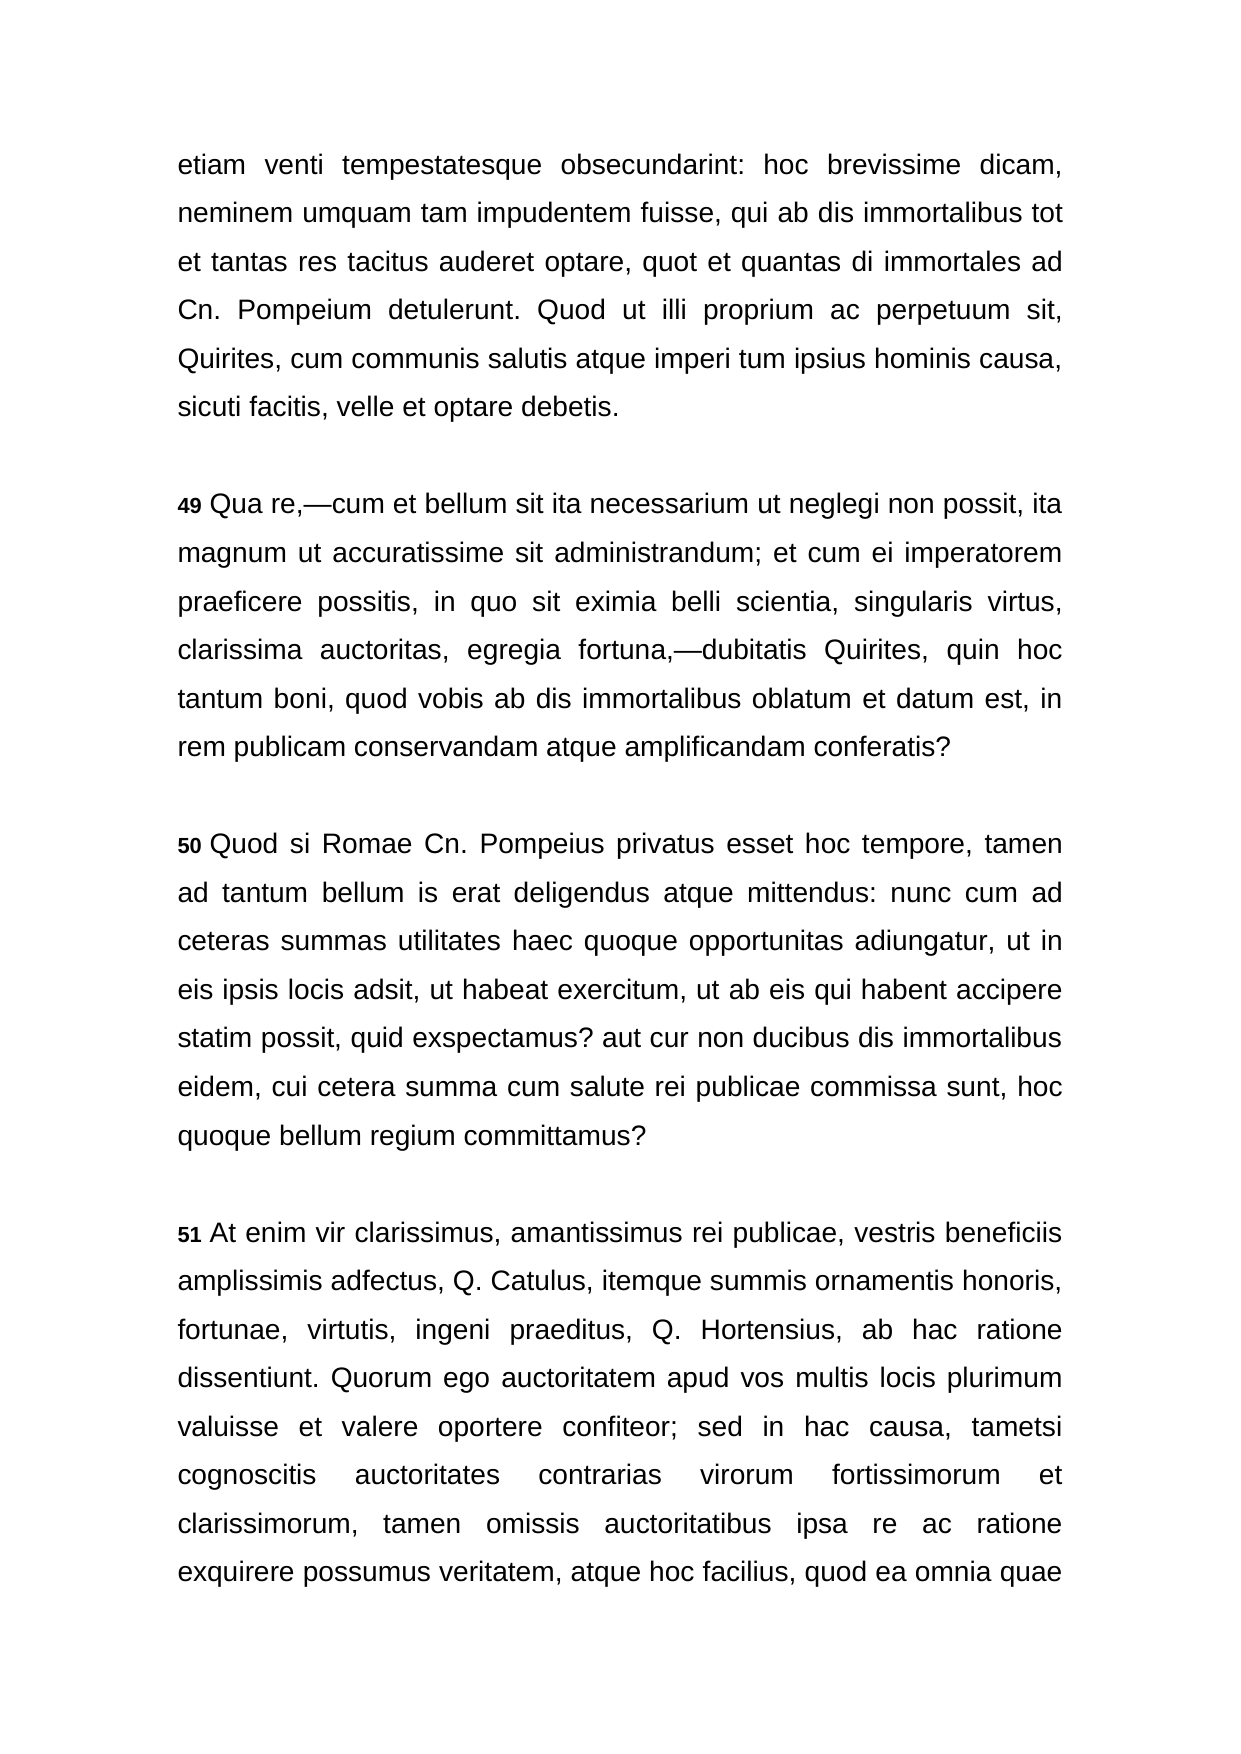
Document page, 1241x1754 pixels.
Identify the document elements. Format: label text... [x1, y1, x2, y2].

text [177, 1216, 1063, 1588]
text 50 Quod si Romae Cn. Pompeius privatus esset hoc tempore, tamen ad tantum bellum is erat deligendus atque mittendus: nunc cum ad ceteras summas utilitates haec quoque opportunitas adiungatur, ut in eis ipsis locis adsit, ut habeat exercitum, ut ab eis qui habent accipere statim possit, quid exspectamus? aut cur non ducibus dis immortalibus eidem, cui cetera summa cum salute rei publicae commissa sunt, hoc quoque bellum regium committamus? [177, 827, 1063, 1151]
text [177, 148, 1063, 423]
text 49 Qua re,—cum et bellum sit ita necessarium ut neglegi non possit, ita magnum ut accuratissime sit administrandum; et cum ei imperatorem praeficere possitis, in quo sit eximia belli scientia, singularis virtus, clarissima auctoritas, egregia fortuna,—dubitatis Quirites, quin hoc tantum boni, quod vobis ab dis immortalibus oblatum et datum est, in rem publicam conservandam atque amplificandam conferatis? [177, 487, 1063, 762]
